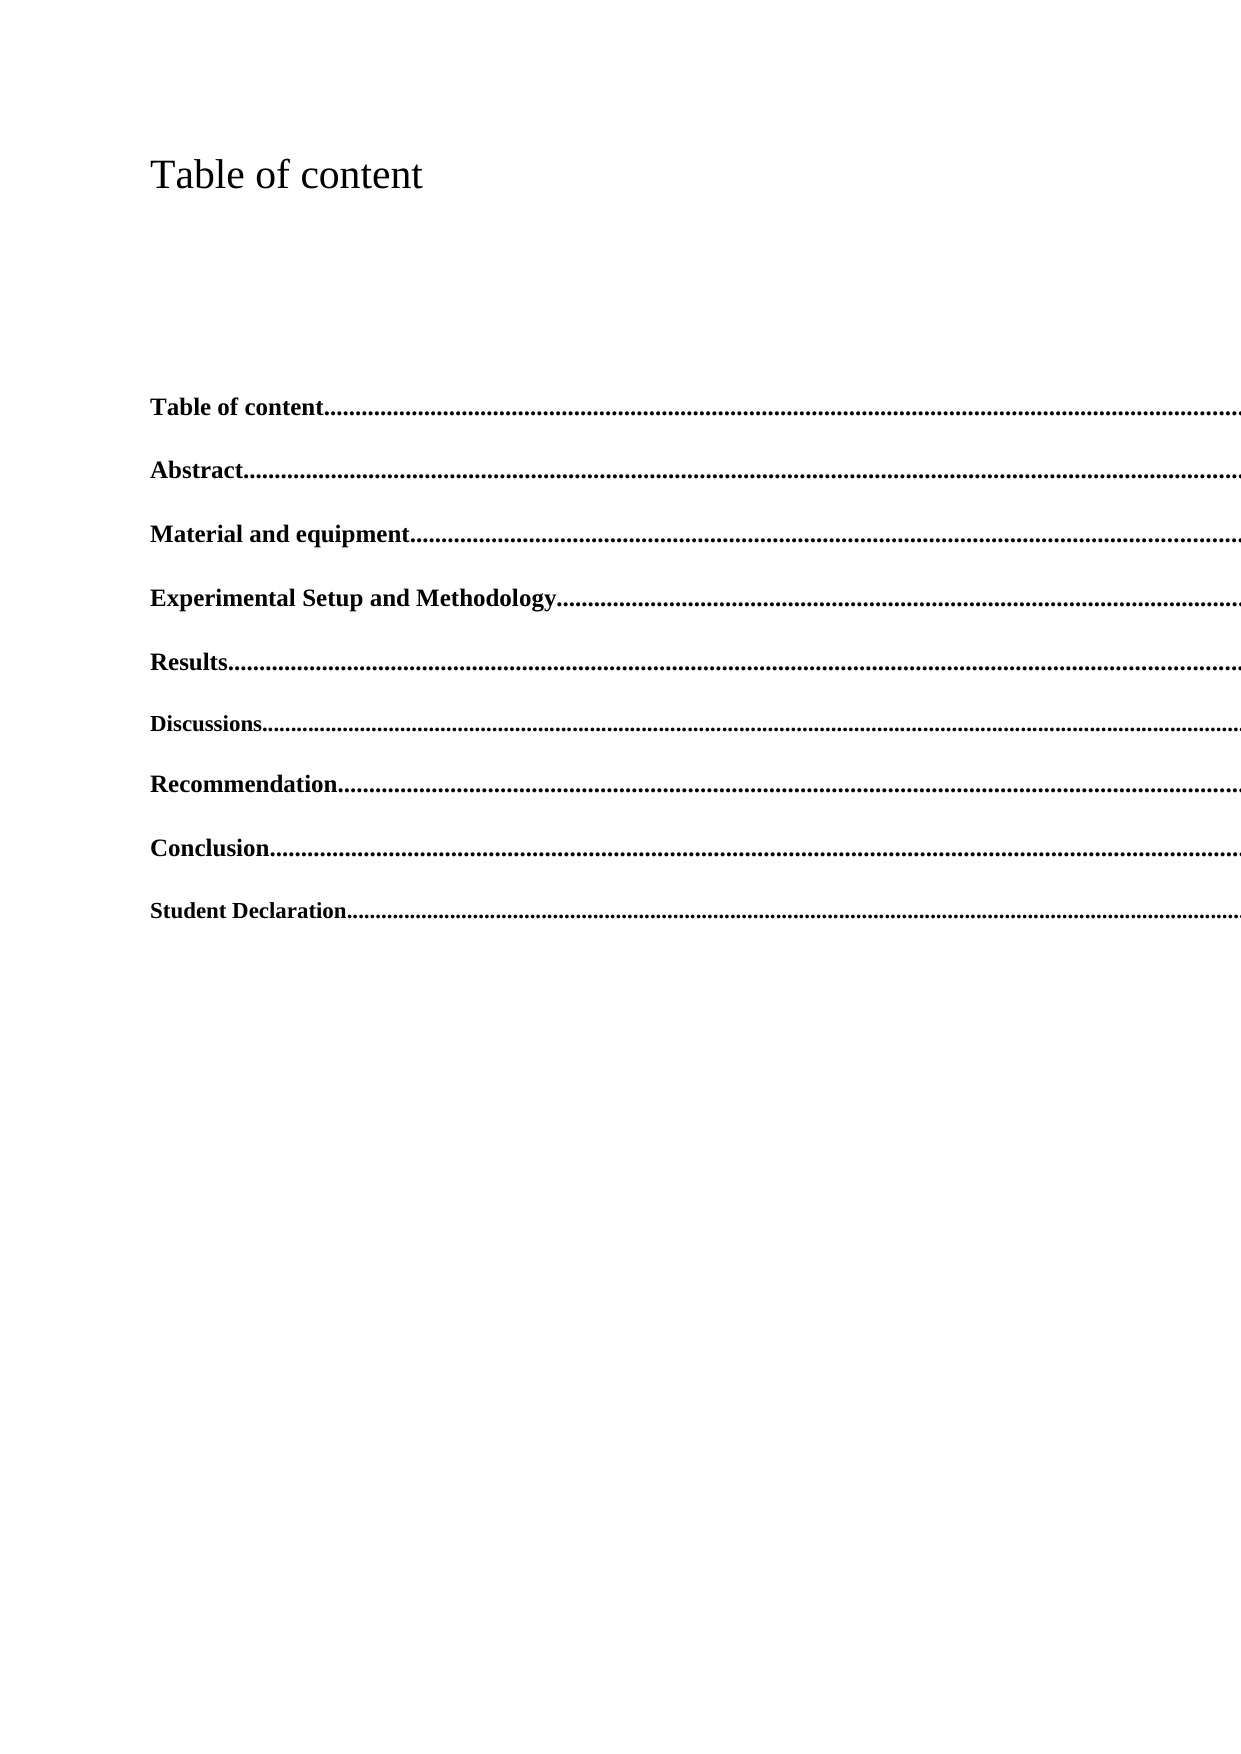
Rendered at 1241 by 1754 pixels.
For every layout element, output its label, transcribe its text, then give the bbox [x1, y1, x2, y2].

subtitle Table of content [150, 150, 1090, 198]
